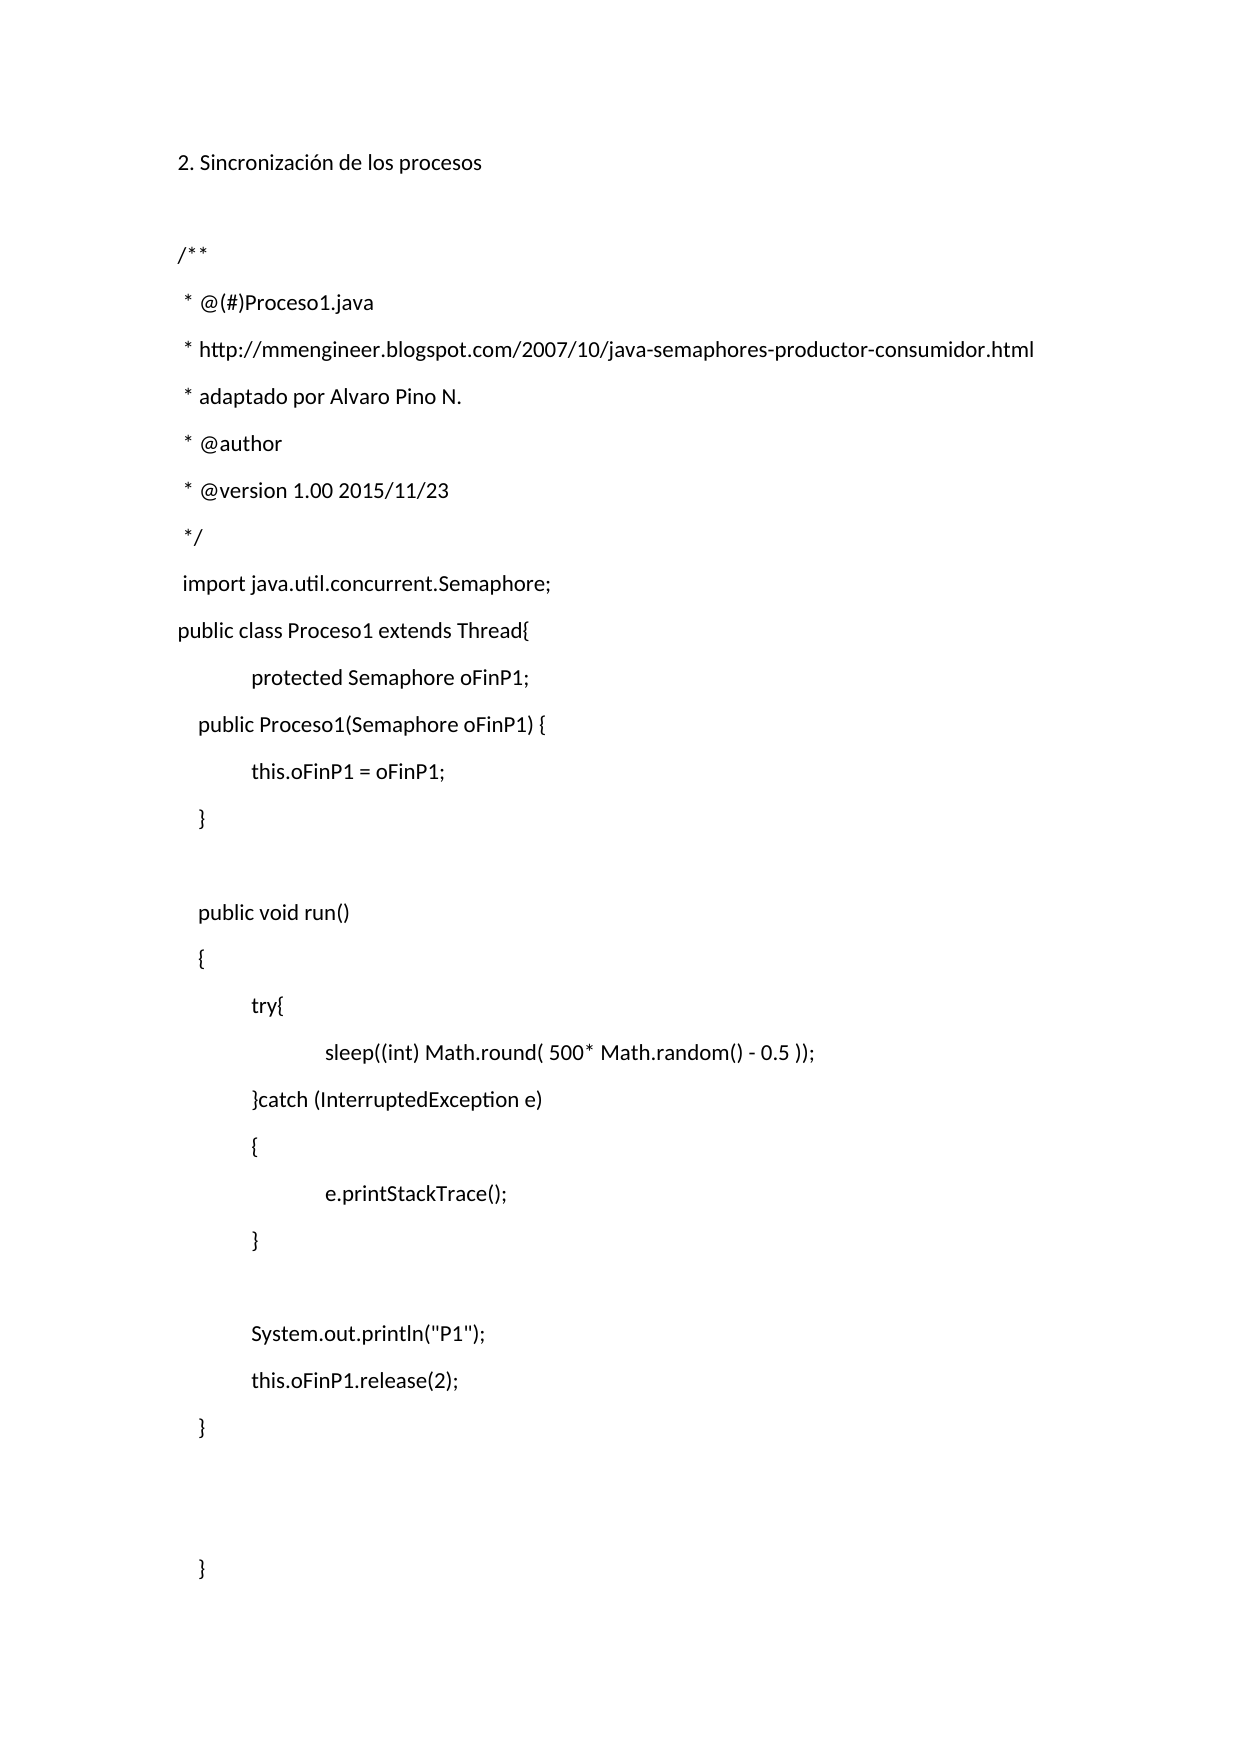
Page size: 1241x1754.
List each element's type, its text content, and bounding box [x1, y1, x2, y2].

text 2. Sincronización de los procesos [177, 148, 1063, 176]
text { [177, 944, 1063, 972]
text public Proceso1(Semaphore oFinP1) { [177, 710, 1063, 738]
text } [177, 1226, 1063, 1254]
text */ [177, 523, 1063, 551]
text } [177, 804, 1063, 832]
text }catch (InterruptedException e) [177, 1085, 1063, 1113]
text try{ [177, 991, 1063, 1019]
text this.oFinP1.release(2); [177, 1366, 1063, 1394]
text e.printStackTrace(); [177, 1179, 1063, 1207]
text protected Semaphore oFinP1; [177, 663, 1063, 691]
text public void run() [177, 898, 1063, 926]
text /** [177, 241, 1063, 269]
text } [177, 1554, 1063, 1582]
text { [177, 1132, 1063, 1160]
text * @version 1.00 2015/11/23 [177, 476, 1063, 504]
text import java.util.concurrent.Semaphore; [177, 569, 1063, 597]
text * adaptado por Alvaro Pino N. [177, 382, 1063, 410]
text } [177, 1413, 1063, 1441]
text sleep((int) Math.round( 500* Math.random() - 0.5 )); [177, 1038, 1063, 1066]
text * http://mmengineer.blogspot.com/2007/10/java-semaphores-productor-consumidor.html [177, 335, 1063, 363]
text * @(#)Proceso1.java [177, 288, 1063, 316]
text this.oFinP1 = oFinP1; [177, 757, 1063, 785]
text System.out.println("P1"); [177, 1319, 1063, 1347]
text public class Proceso1 extends Thread{ [177, 616, 1063, 644]
text * @author [177, 429, 1063, 457]
